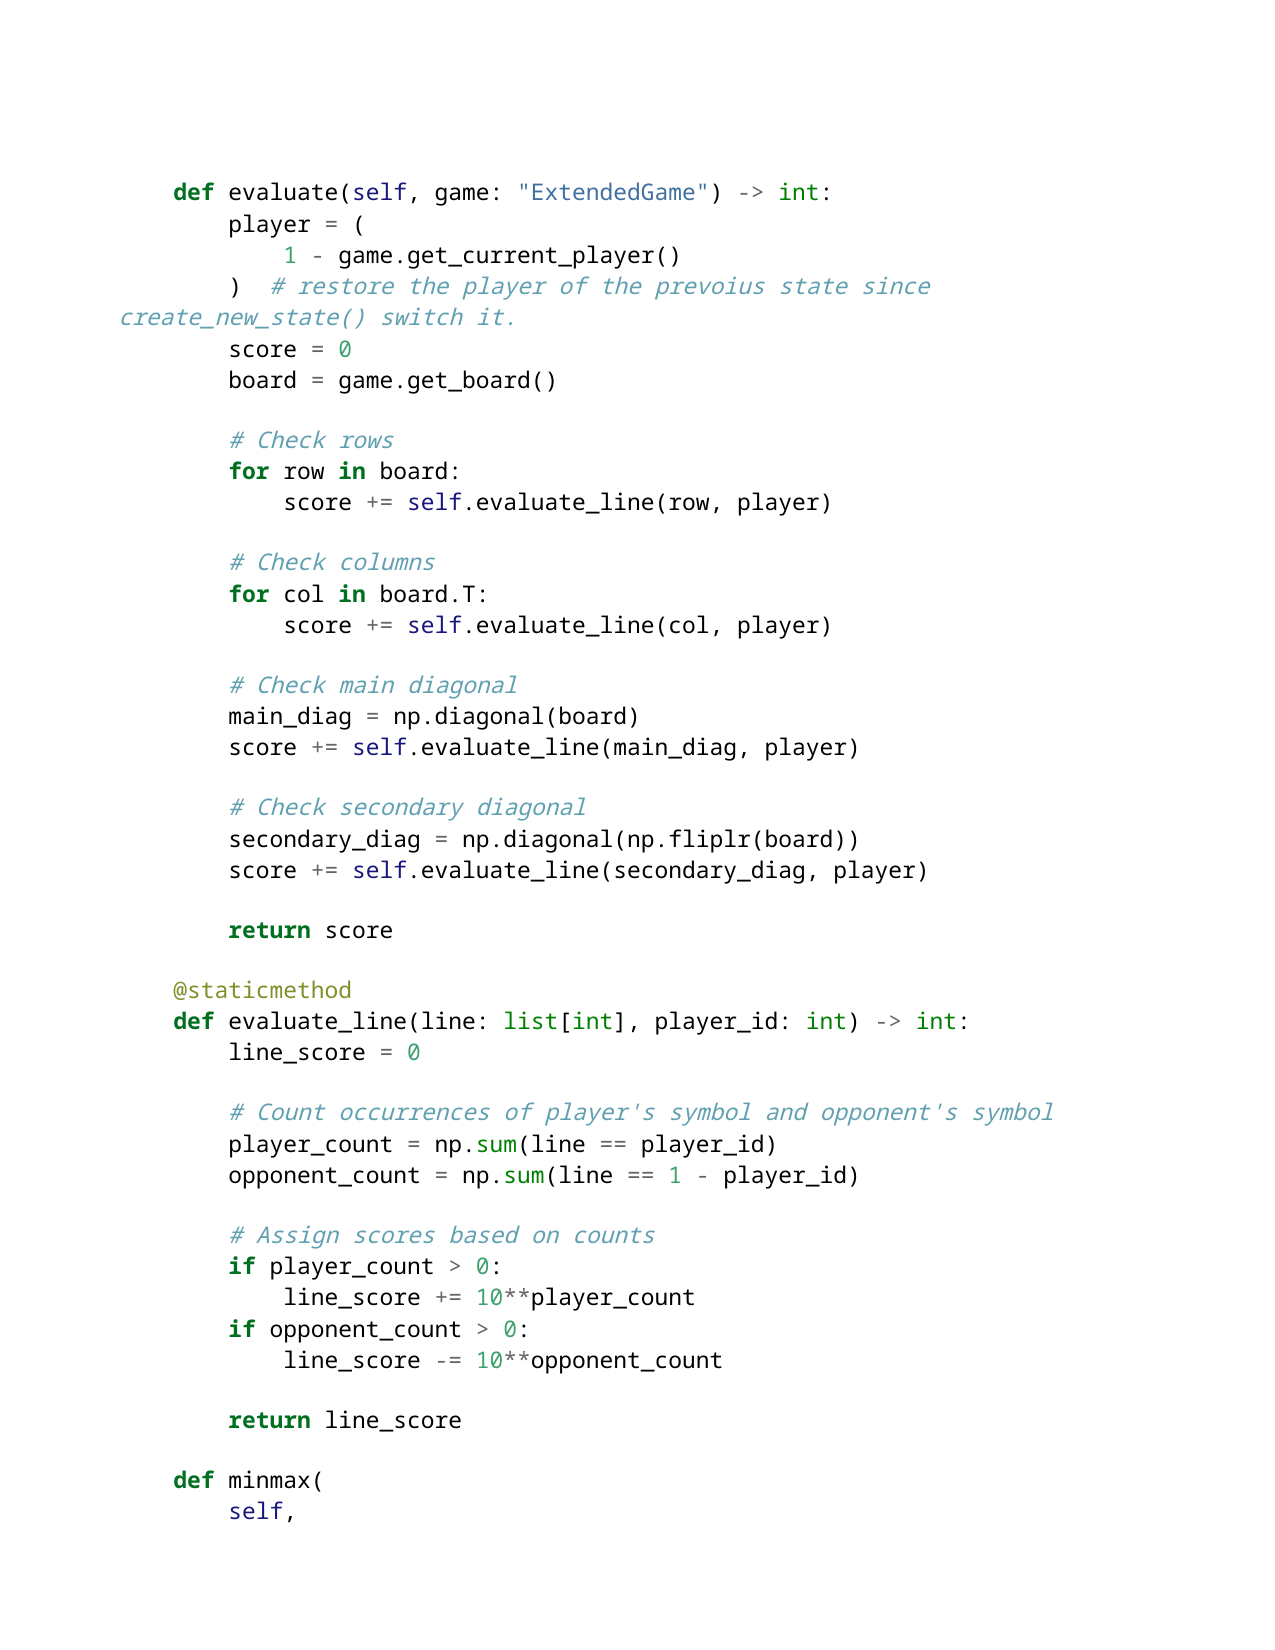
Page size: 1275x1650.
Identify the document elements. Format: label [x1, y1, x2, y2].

text [118, 148, 1157, 1526]
